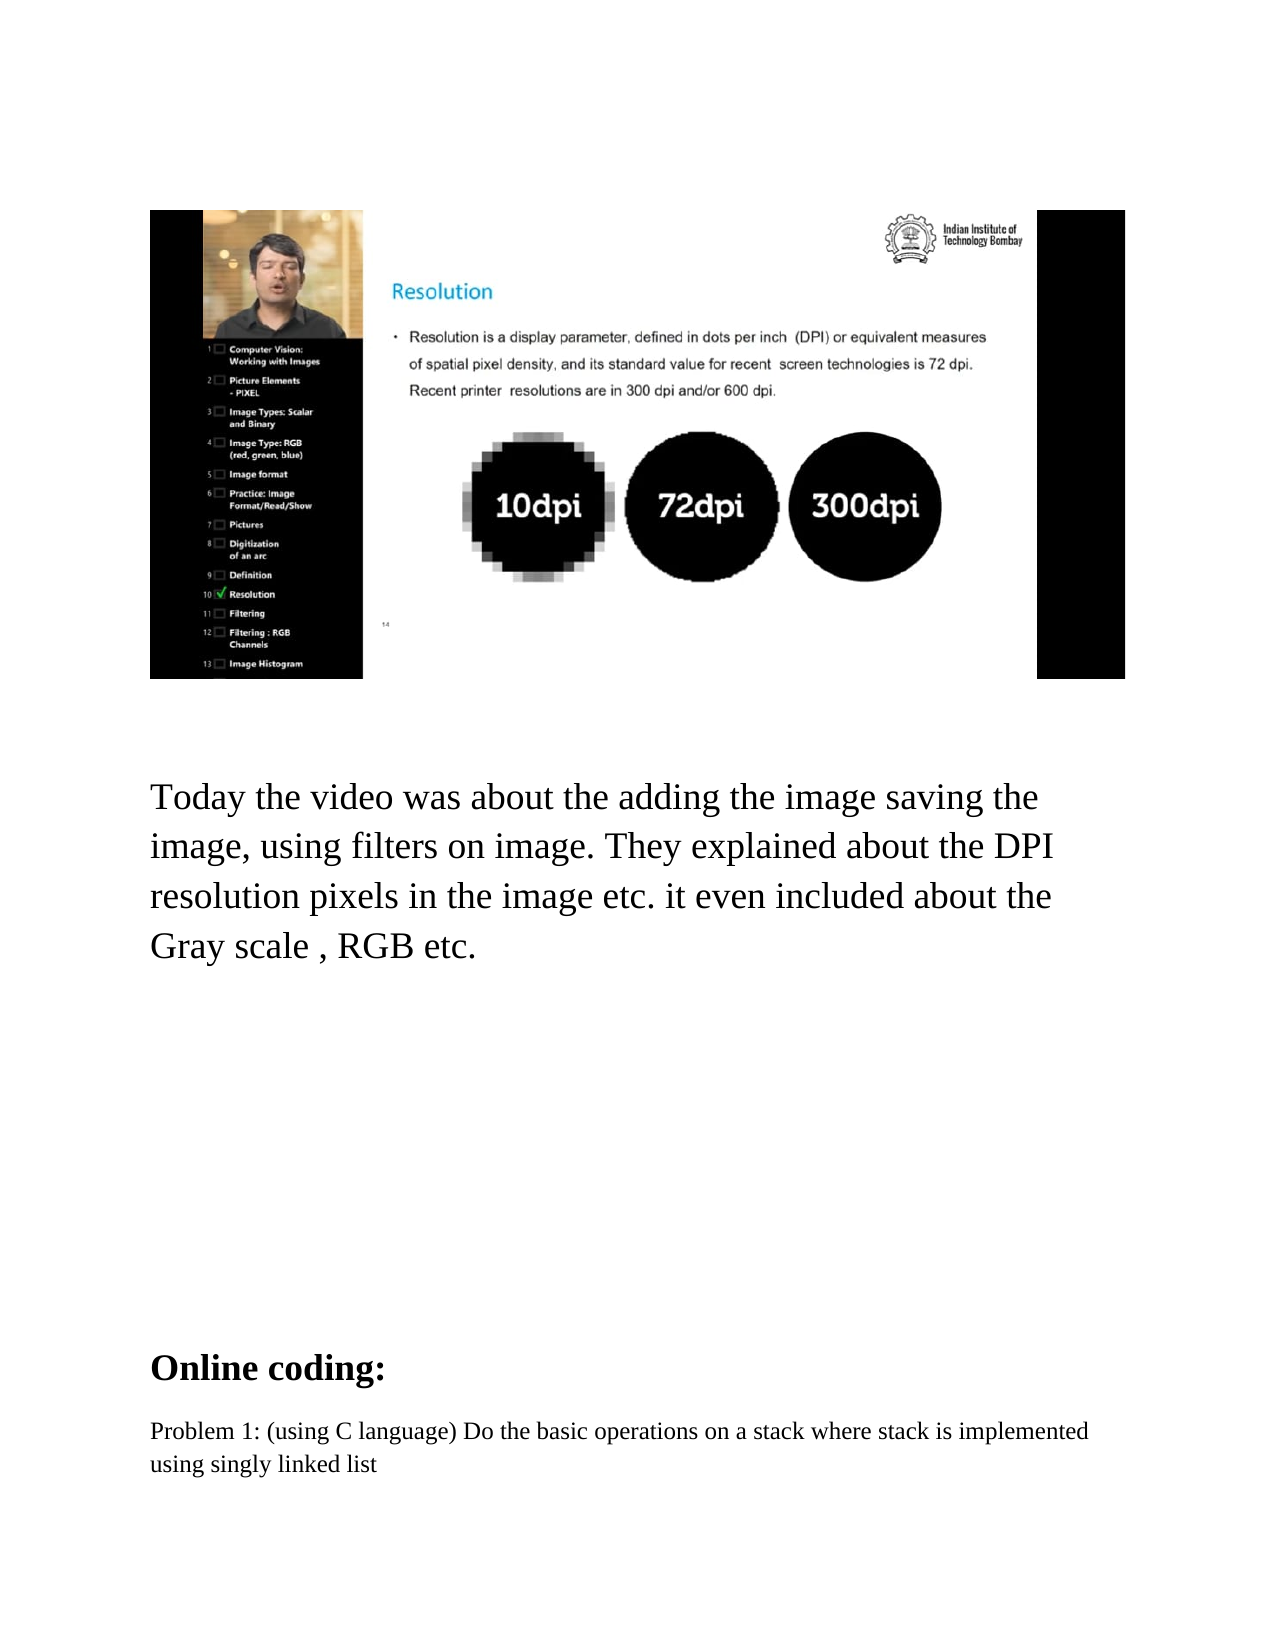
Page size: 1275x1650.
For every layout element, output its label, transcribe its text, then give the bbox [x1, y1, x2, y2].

text Online coding: [150, 1346, 1125, 1389]
picture [150, 210, 1125, 679]
text Problem 1: (using C language) Do the basic operations on a stack where stack is implemented using singly linked list [150, 1416, 1125, 1478]
text Today the video was about the adding the image saving the image, using filters on image. They explained about the DPI resolution pixels in the image etc. it even included about the Gray scale , RGB etc. [150, 774, 1125, 966]
